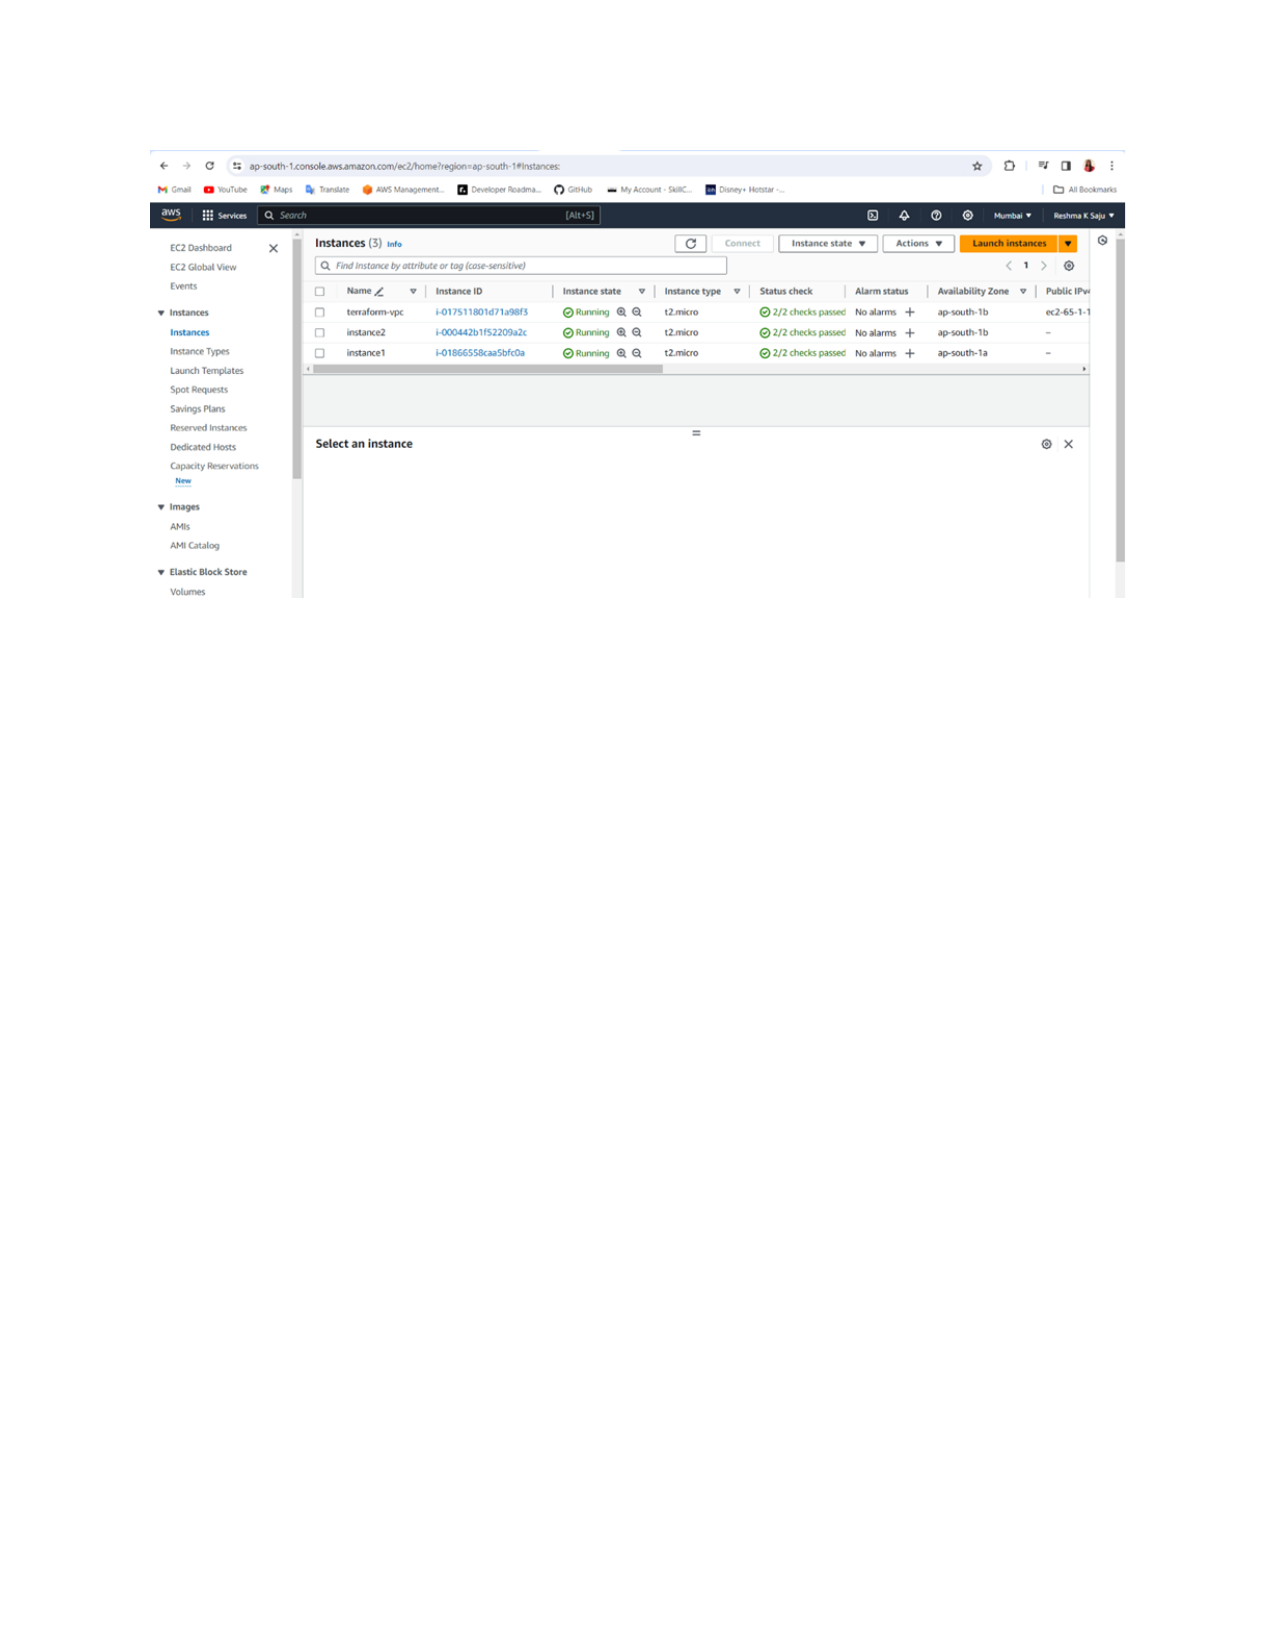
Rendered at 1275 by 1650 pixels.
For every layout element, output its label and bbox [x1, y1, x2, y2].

picture [150, 150, 1125, 598]
